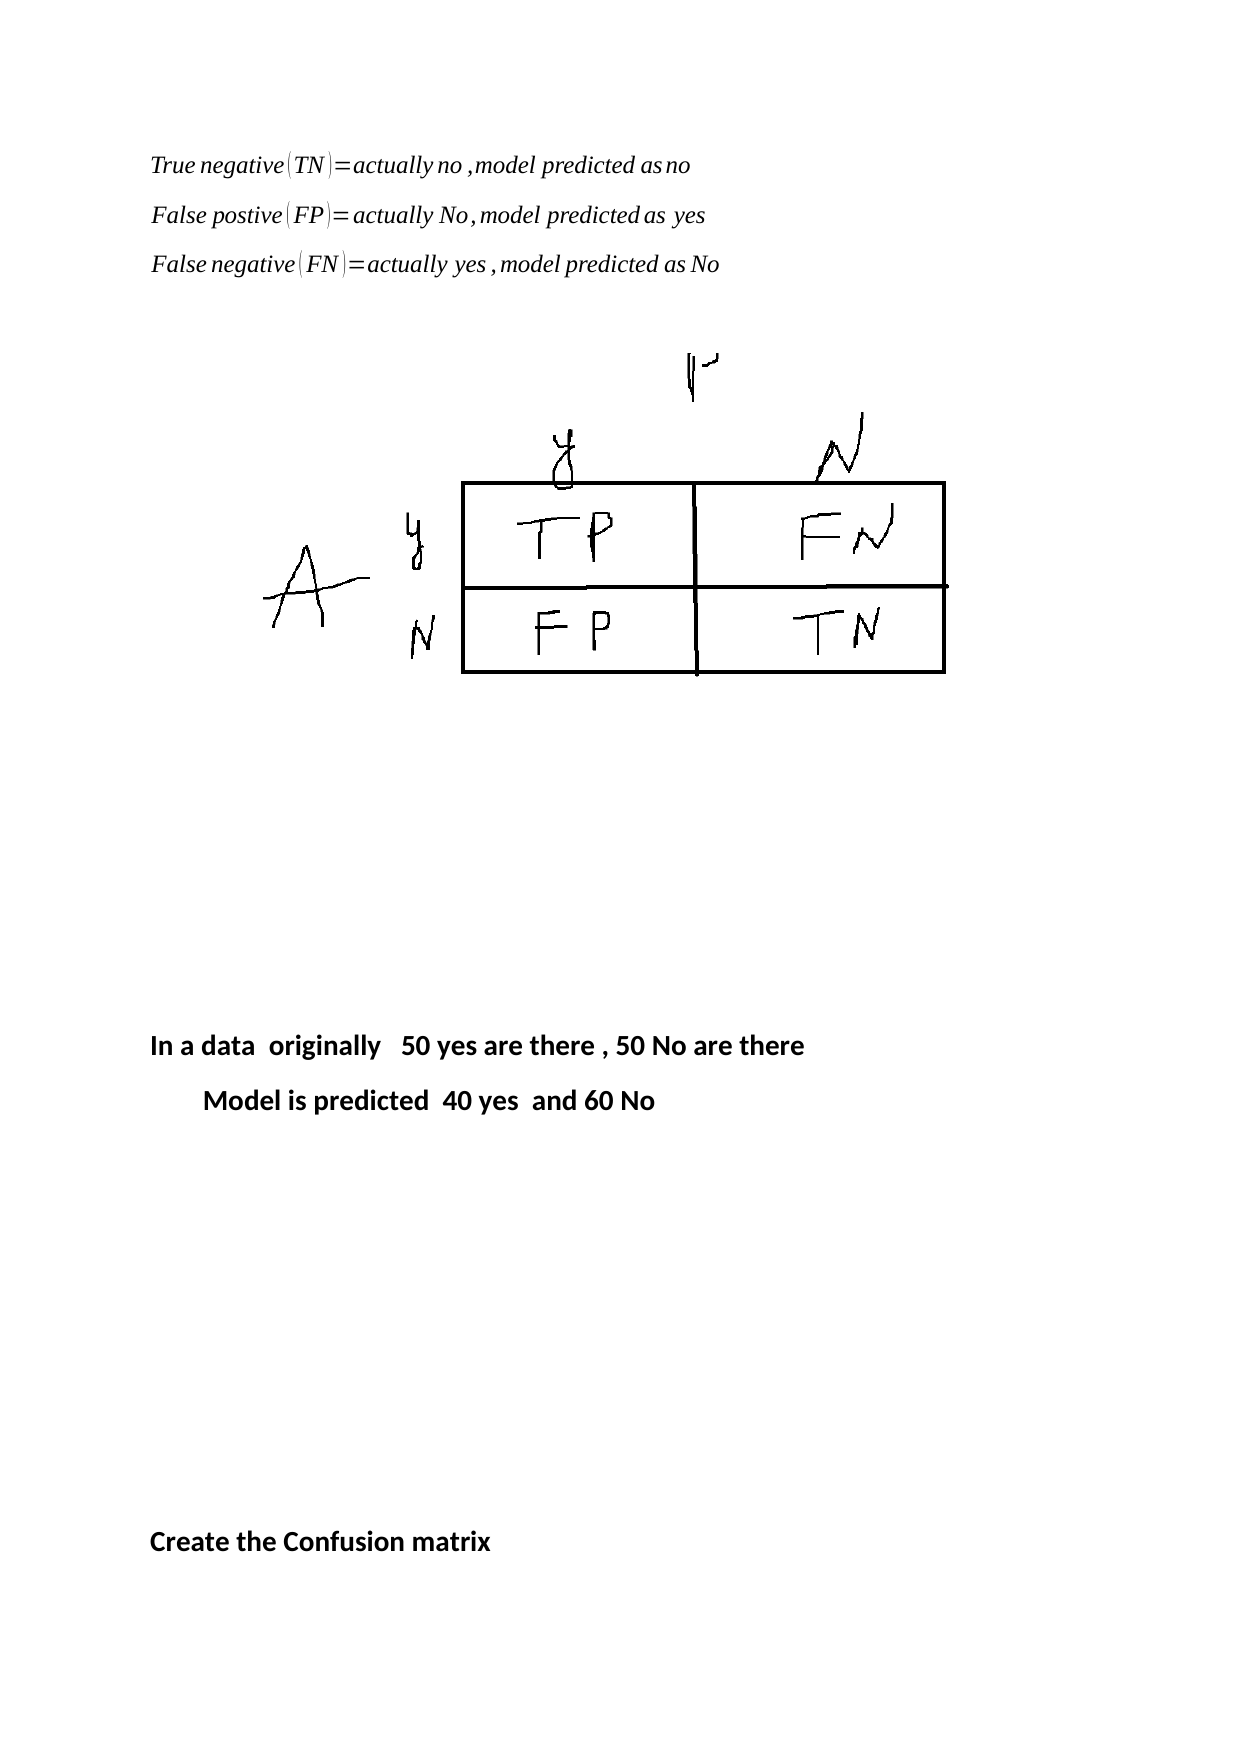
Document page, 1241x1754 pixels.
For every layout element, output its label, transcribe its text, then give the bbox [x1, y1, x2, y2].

text Model is predicted 40 yes and 60 No [150, 1082, 1090, 1118]
text In a data originally 50 yes are there , 50 No are there [150, 1027, 1090, 1063]
text Create the Confusion matrix [150, 1523, 1090, 1559]
picture [150, 353, 1090, 789]
